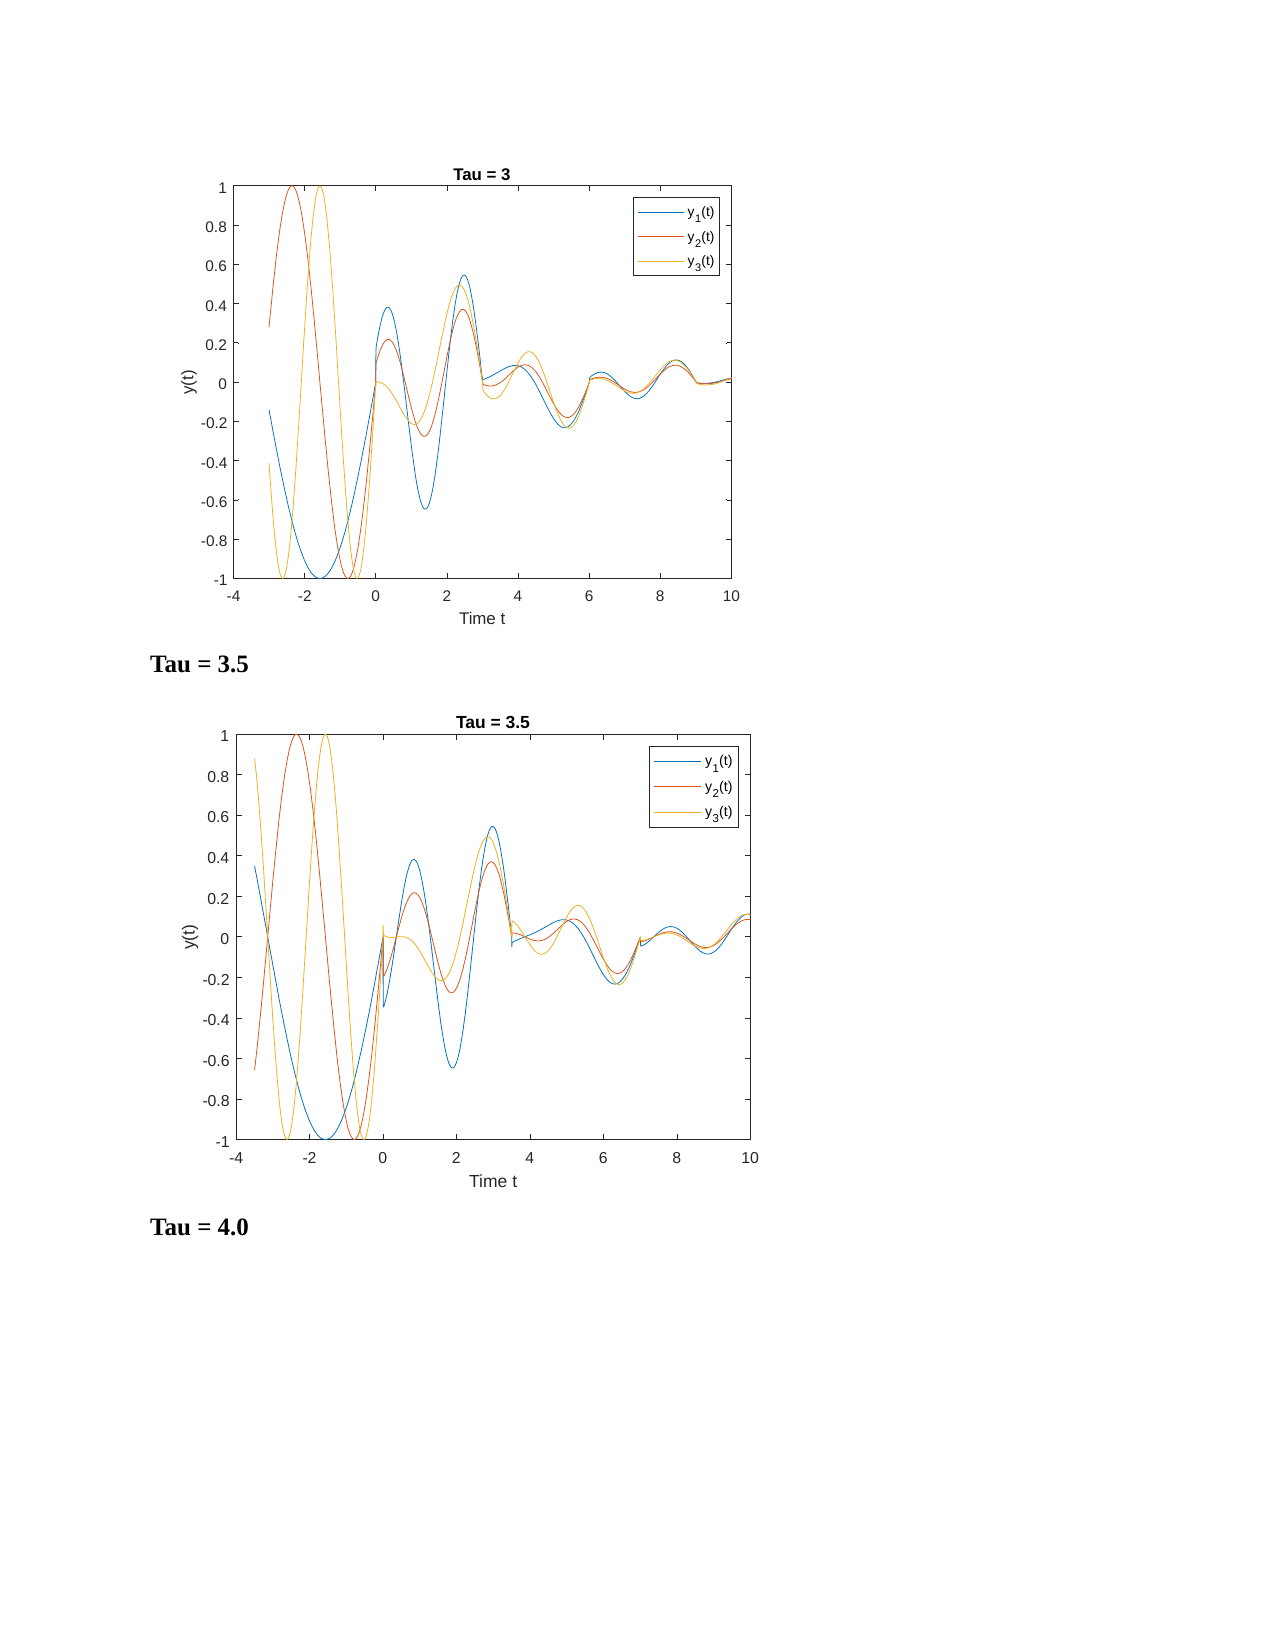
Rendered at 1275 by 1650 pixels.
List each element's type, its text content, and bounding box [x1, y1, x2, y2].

text Tau = 4.0 [150, 1212, 1125, 1241]
text Tau = 3.5 [150, 649, 1125, 678]
